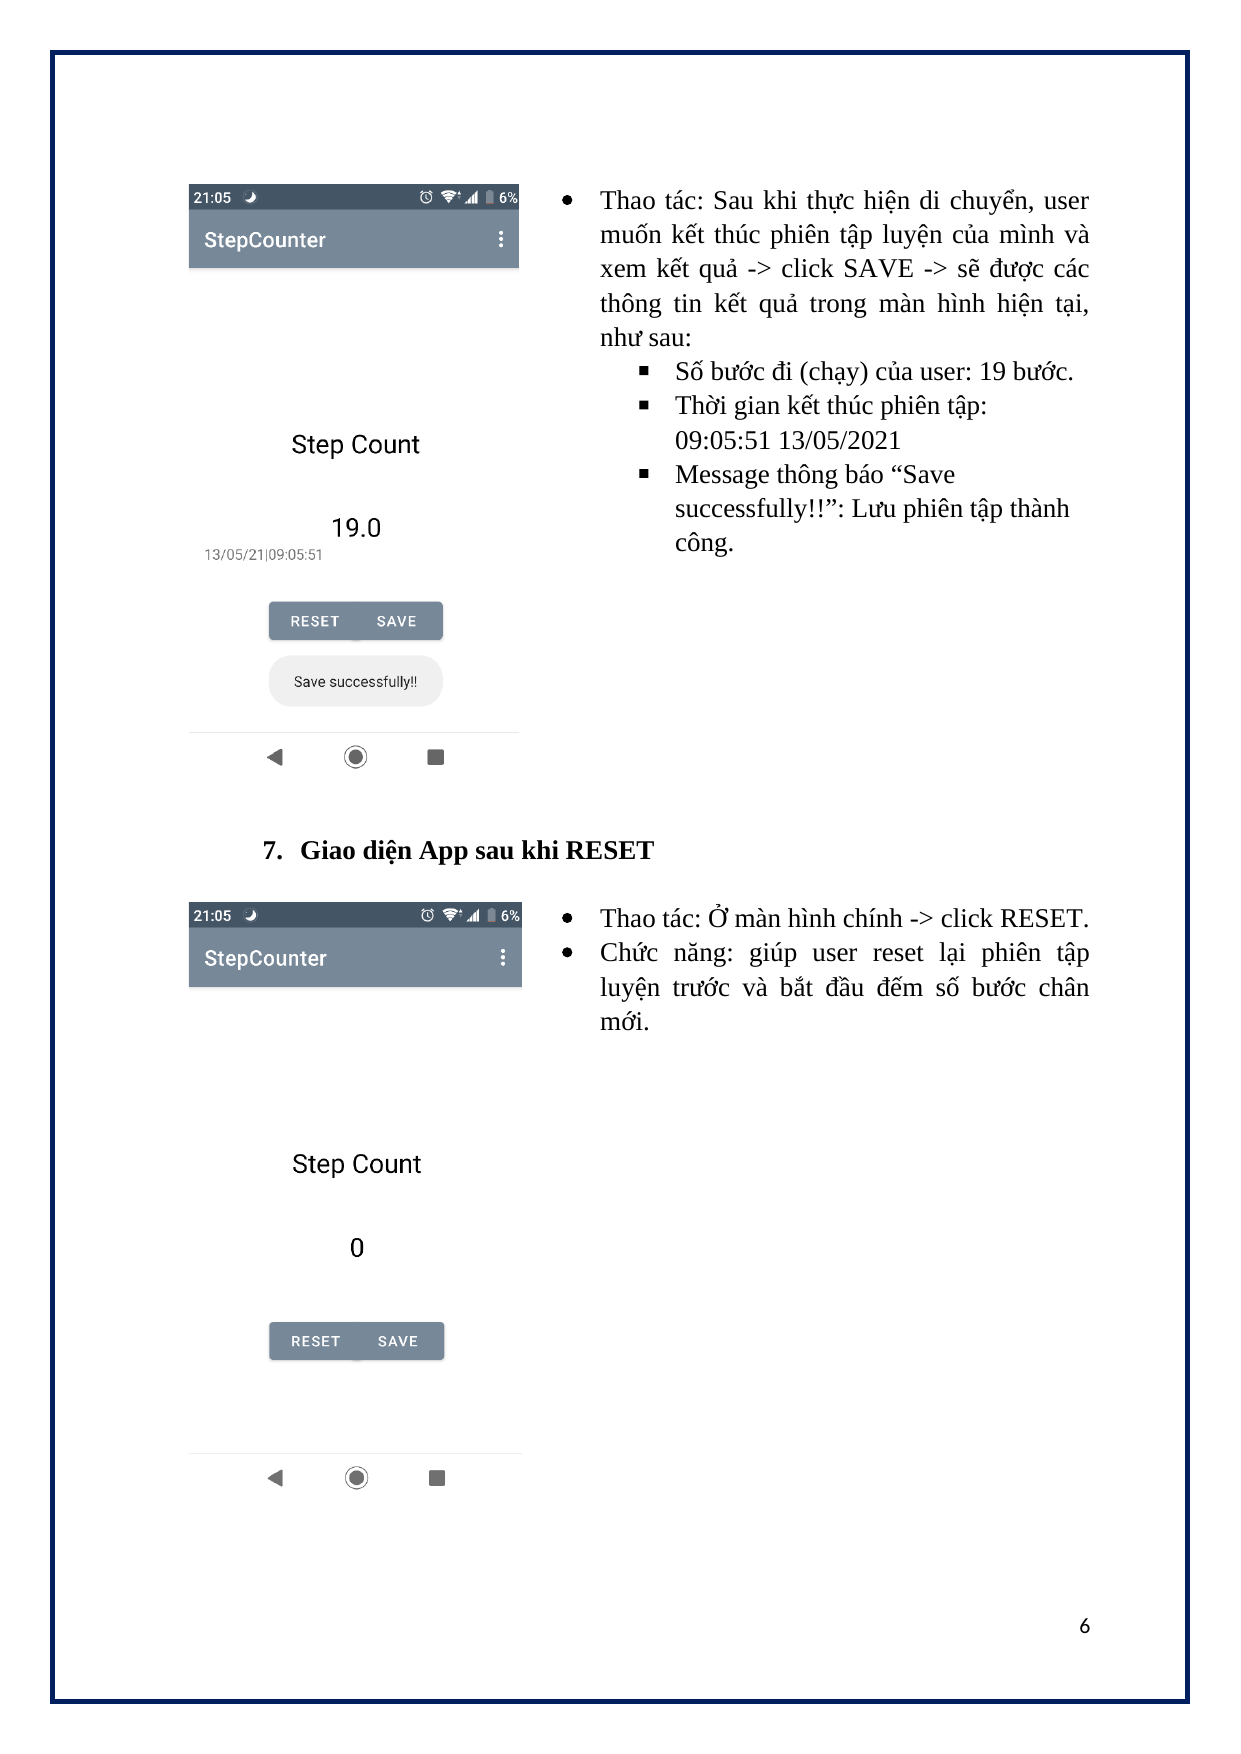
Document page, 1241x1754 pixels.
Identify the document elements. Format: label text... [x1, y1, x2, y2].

list Chức năng: giúp user reset lại phiên tập luyện trước và bắt đầu đếm số bước chân mới. [562, 937, 1090, 1036]
list Thao tác: Ở màn hình chính -> click RESET. [562, 902, 1090, 933]
list Giao diện App sau khi RESET [262, 834, 1090, 865]
picture [187, 902, 522, 1500]
list Thời gian kết thúc phiên tập: 09:05:51 13/05/2021 [637, 389, 1090, 455]
list Message thông báo “Save successfully!!”: Lưu phiên tập thành công. [637, 458, 1090, 557]
picture [187, 184, 519, 779]
list Thao tác: Sau khi thực hiện di chuyển, user muốn kết thúc phiên tập luyện của mình và xem kết quả -> click SAVE -> sẽ được các thông tin kết quả trong màn hình hiện tại, như sau: [562, 184, 1090, 352]
list Số bước đi (chạy) của user: 19 bước. [637, 355, 1090, 386]
